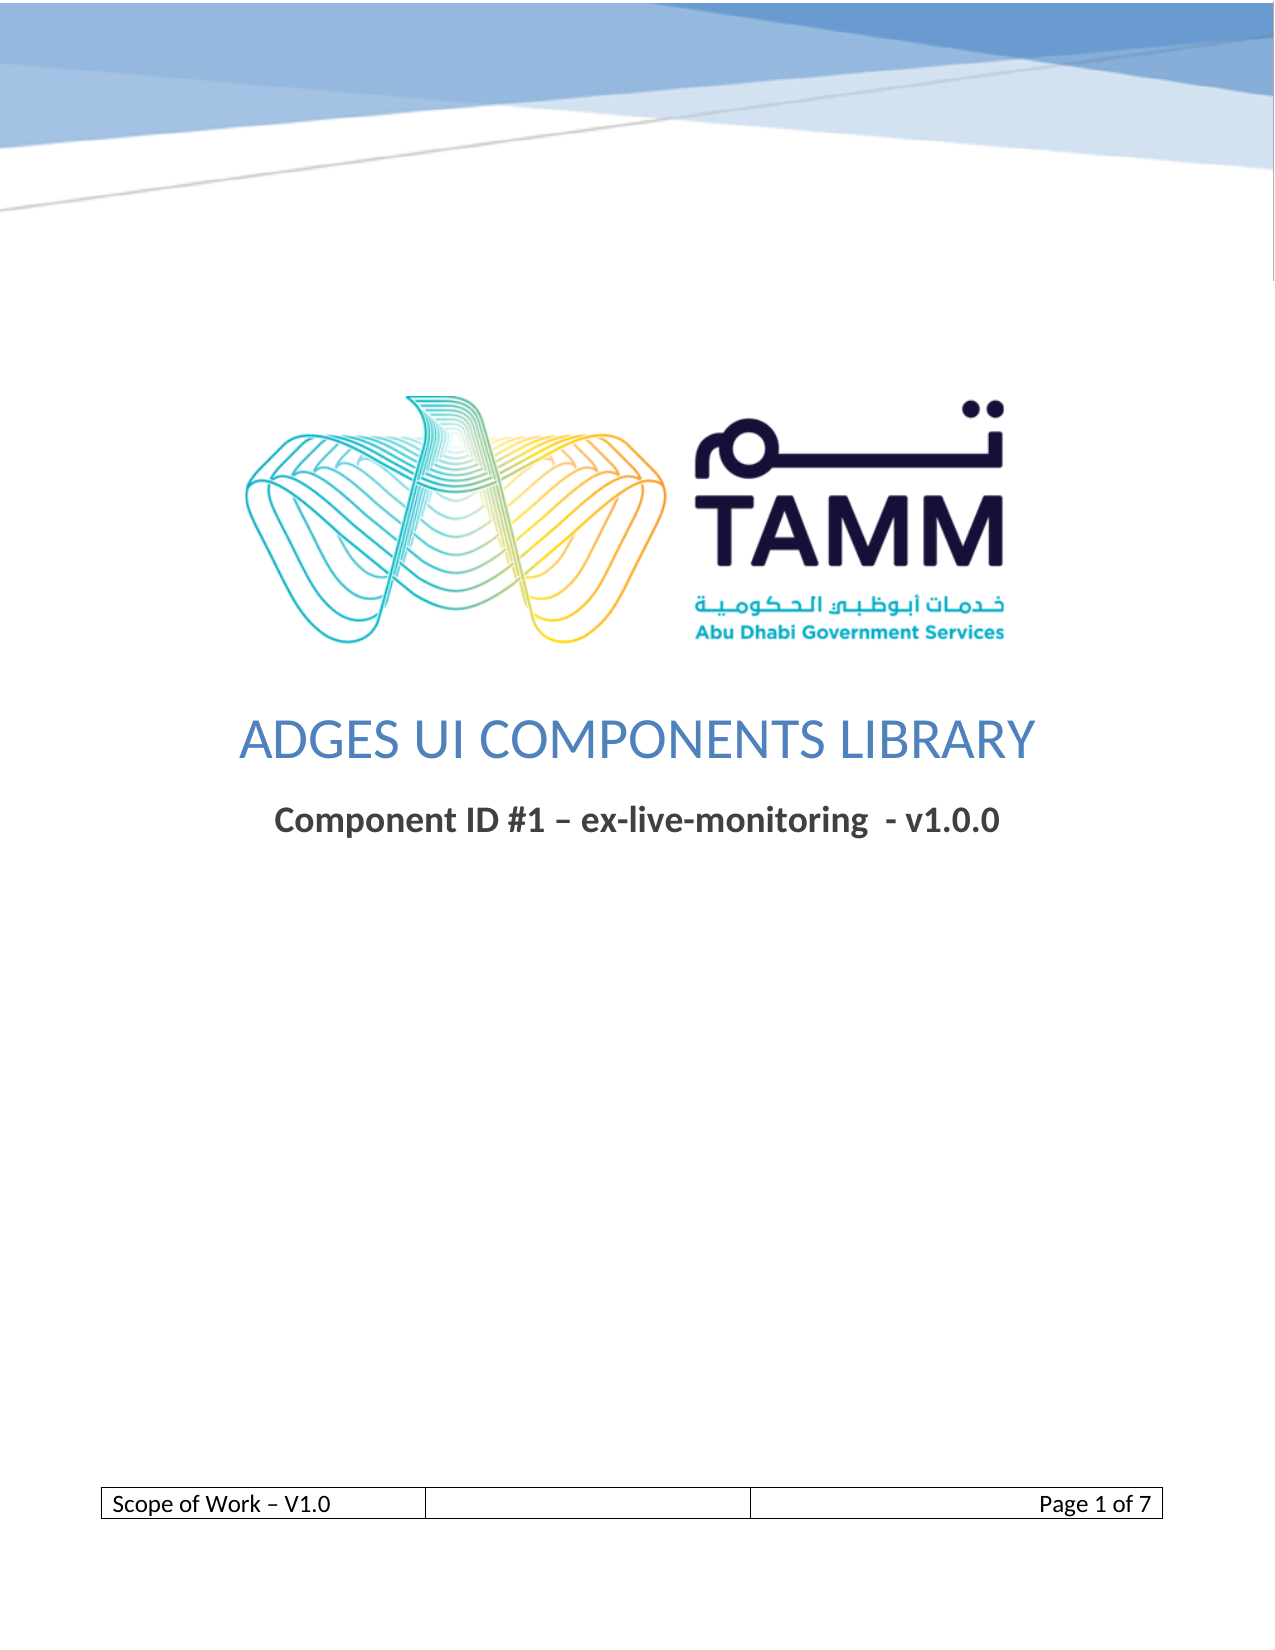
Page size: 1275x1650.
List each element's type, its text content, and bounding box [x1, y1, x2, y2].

picture [245, 396, 1004, 644]
text adges UI components library [112, 702, 1162, 773]
text Component ID #1 – ex-live-monitoring - v1.0.0 [112, 796, 1162, 842]
picture [0, 1, 1274, 281]
